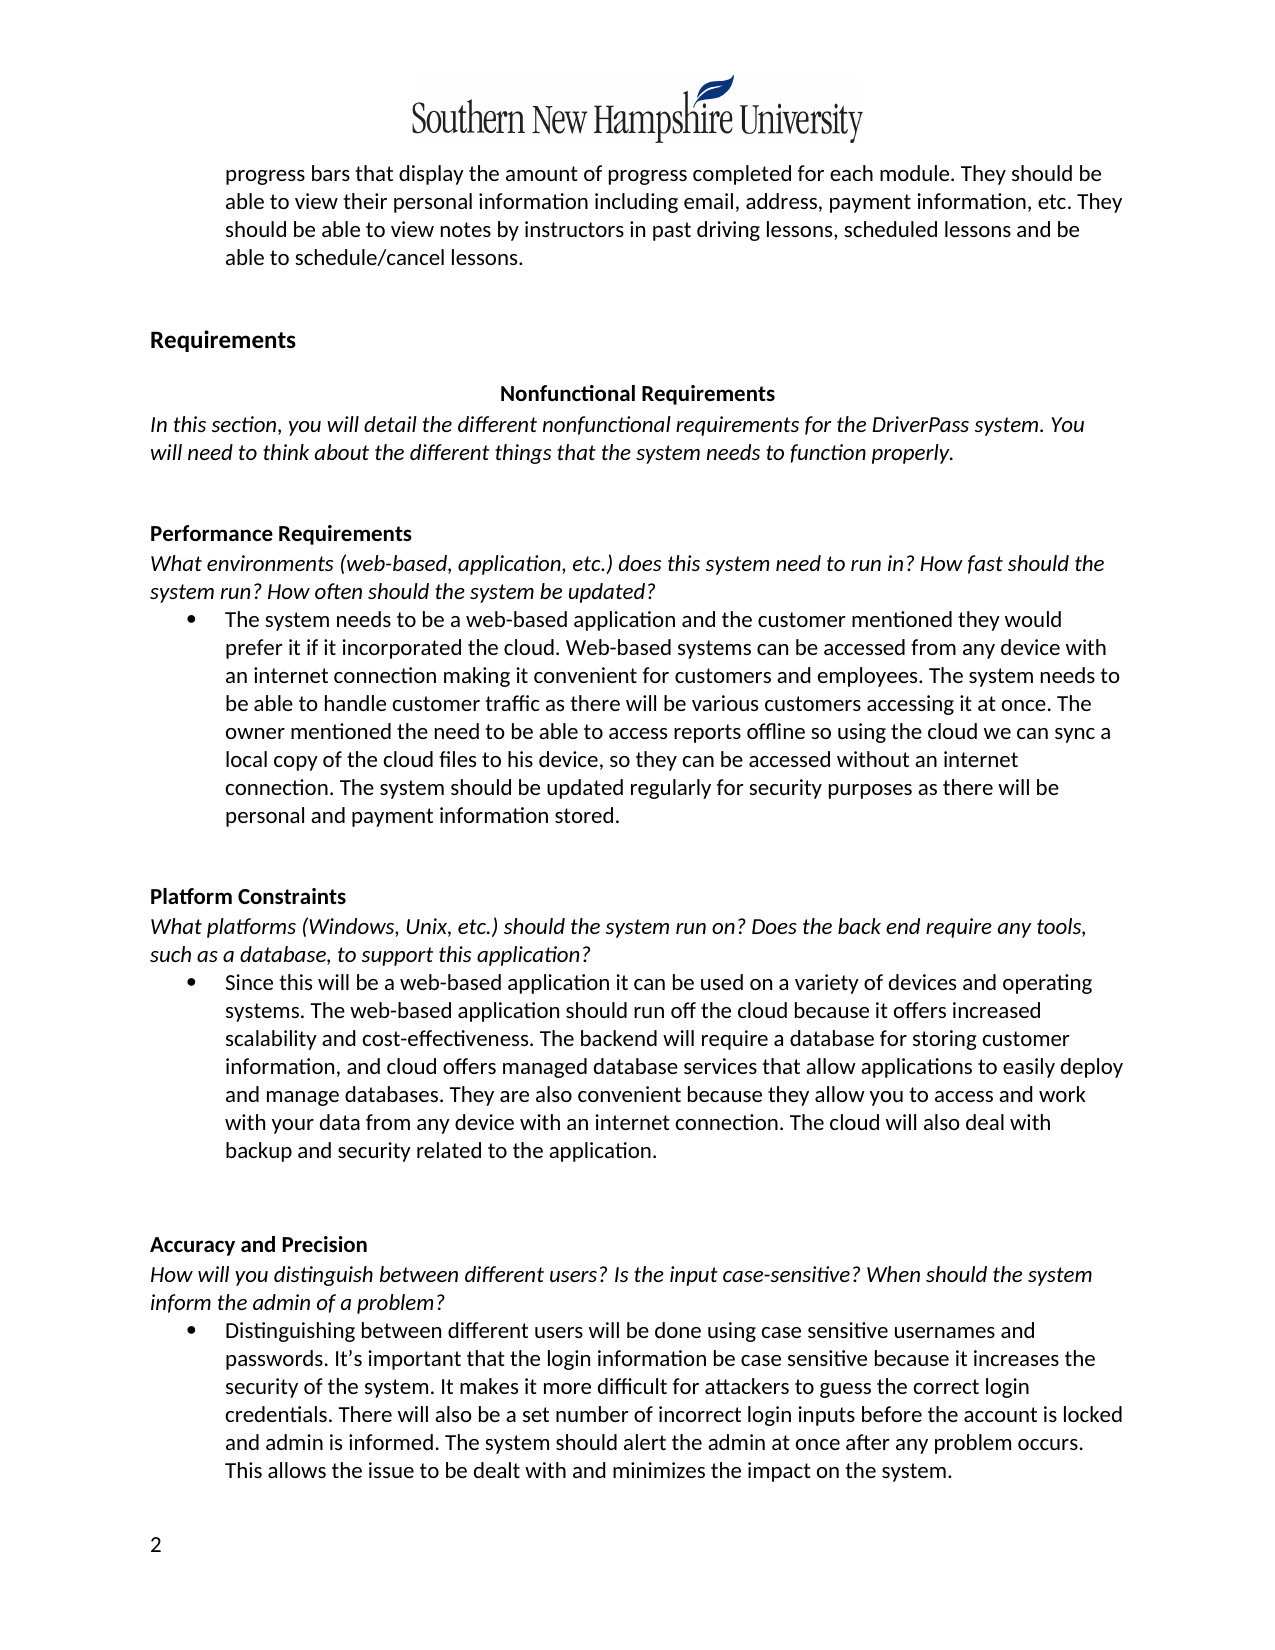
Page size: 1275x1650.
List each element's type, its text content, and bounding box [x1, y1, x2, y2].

list Distinguishing between different users will be done using case sensitive usernames and passwords. It’s important that the login information be case sensitive because it increases the security of the system. It makes it more difficult for attackers to guess the correct login credentials. There will also be a set number of incorrect login inputs before the account is locked and admin is informed. The system should alert the admin at once after any problem occurs. This allows the issue to be dealt with and minimizes the impact on the system. [187, 1316, 1125, 1484]
text What platforms (Windows, Unix, etc.) should the system run on? Does the back end require any tools, such as a database, to support this application? [150, 912, 1125, 968]
picture [412, 75, 863, 143]
list The system needs to be a web-based application and the customer mentioned they would prefer it if it incorporated the cloud. Web-based systems can be accessed from any device with an internet connection making it convenient for customers and employees. The system needs to be able to handle customer traffic as there will be various customers accessing it at once. The owner mentioned the need to be able to access reports offline so using the cloud we can sync a local copy of the cloud files to his device, so they can be accessed without an internet connection. The system should be updated regularly for security purposes as there will be personal and payment information stored. [187, 605, 1125, 829]
text What environments (web-based, application, etc.) does this system need to run in? How fast should the system run? How often should the system be updated? [150, 549, 1125, 605]
text In this section, you will detail the different nonfunctional requirements for the DriverPass system. You will need to think about the different things that the system needs to function properly. [150, 410, 1125, 466]
subtitle Requirements [150, 324, 1125, 354]
list Since this will be a web-based application it can be used on a variety of devices and operating systems. The web-based application should run off the cloud because it offers increased scalability and cost-effectiveness. The backend will require a database for storing customer information, and cloud offers managed database services that allow applications to easily deploy and manage databases. They are also convenient because they allow you to access and work with your data from any device with an internet connection. The cloud will also deal with backup and security related to the application. [187, 968, 1125, 1164]
subtitle Platform Constraints [150, 882, 1125, 910]
subtitle Accuracy and Precision [150, 1230, 1125, 1258]
subtitle Nonfunctional Requirements [150, 379, 1125, 407]
subtitle Performance Requirements [150, 519, 1125, 547]
text How will you distinguish between different users? Is the input case-sensitive? When should the system inform the admin of a problem? [150, 1260, 1125, 1316]
